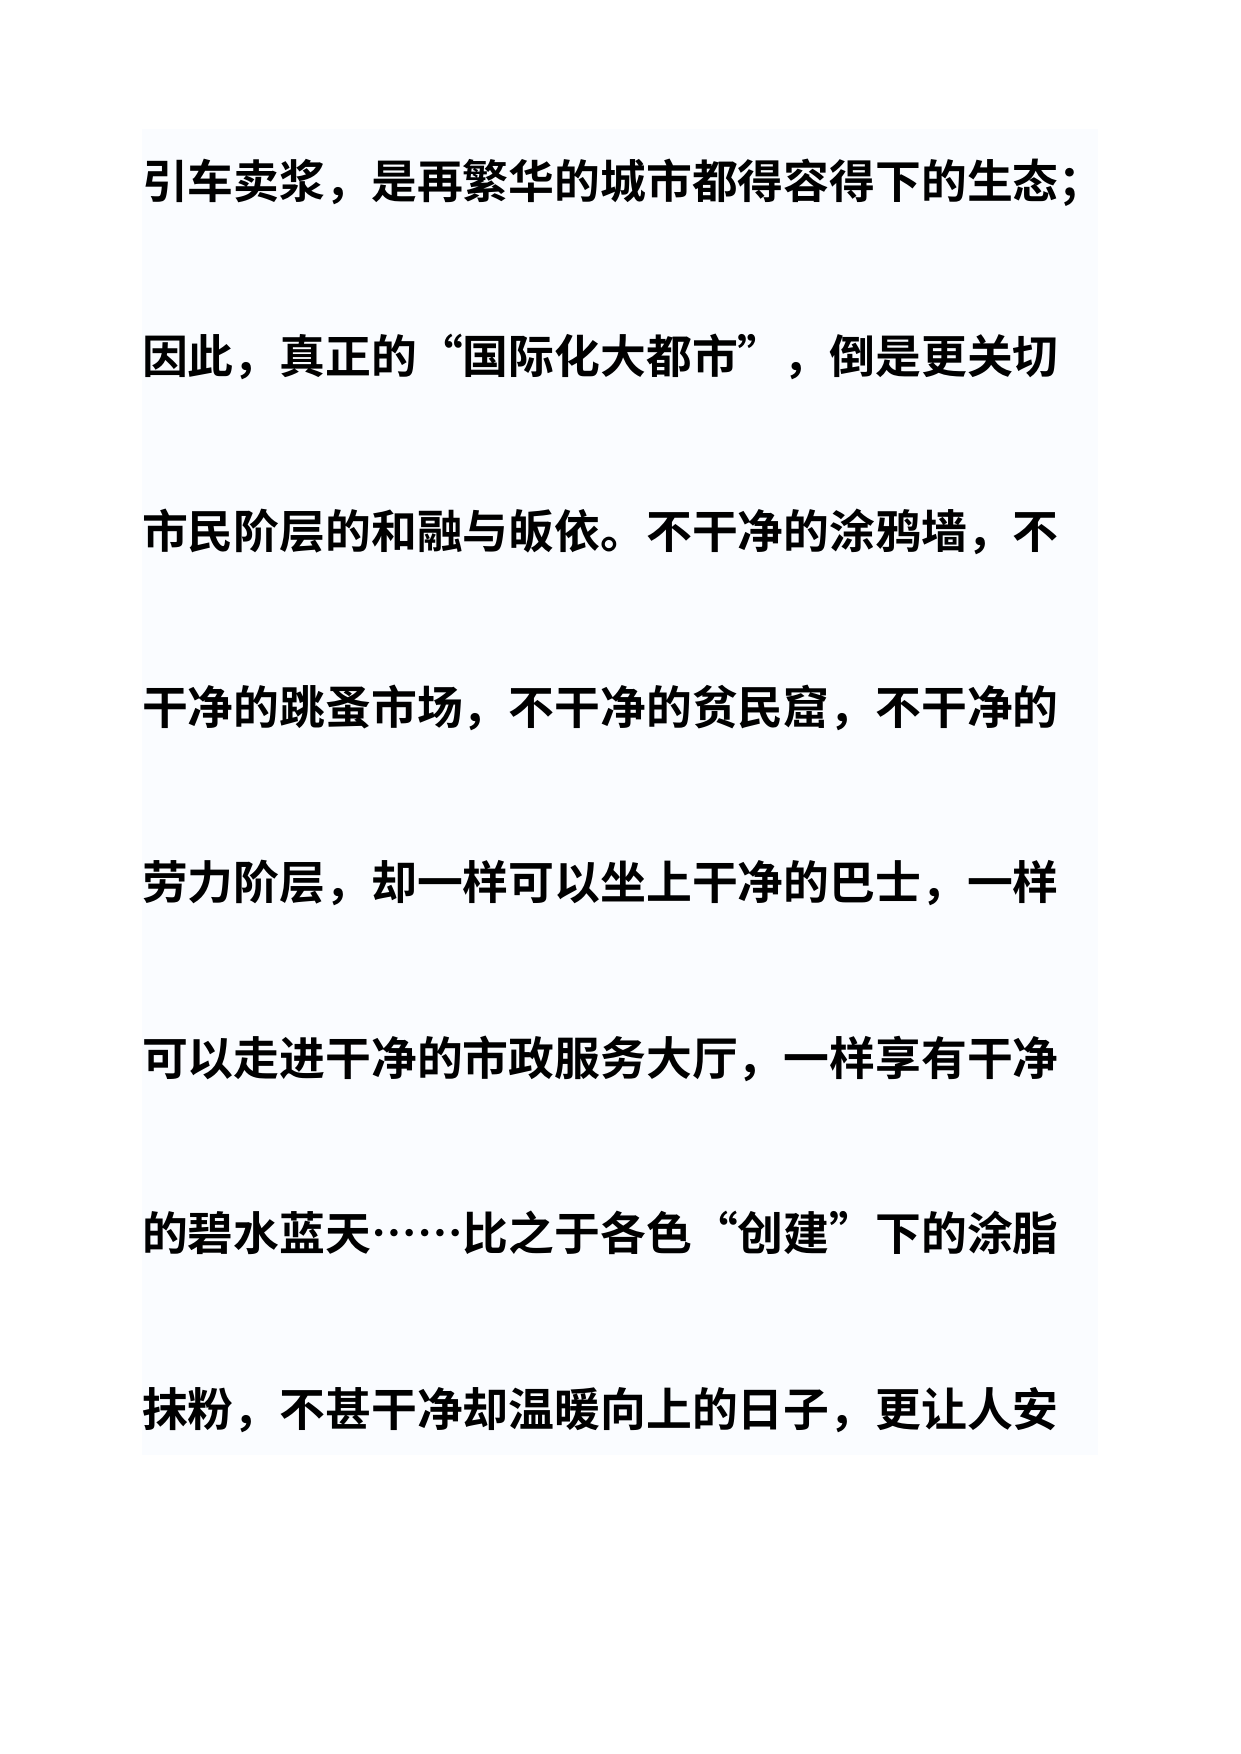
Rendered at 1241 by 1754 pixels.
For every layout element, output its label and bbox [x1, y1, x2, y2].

text [142, 129, 1098, 1455]
